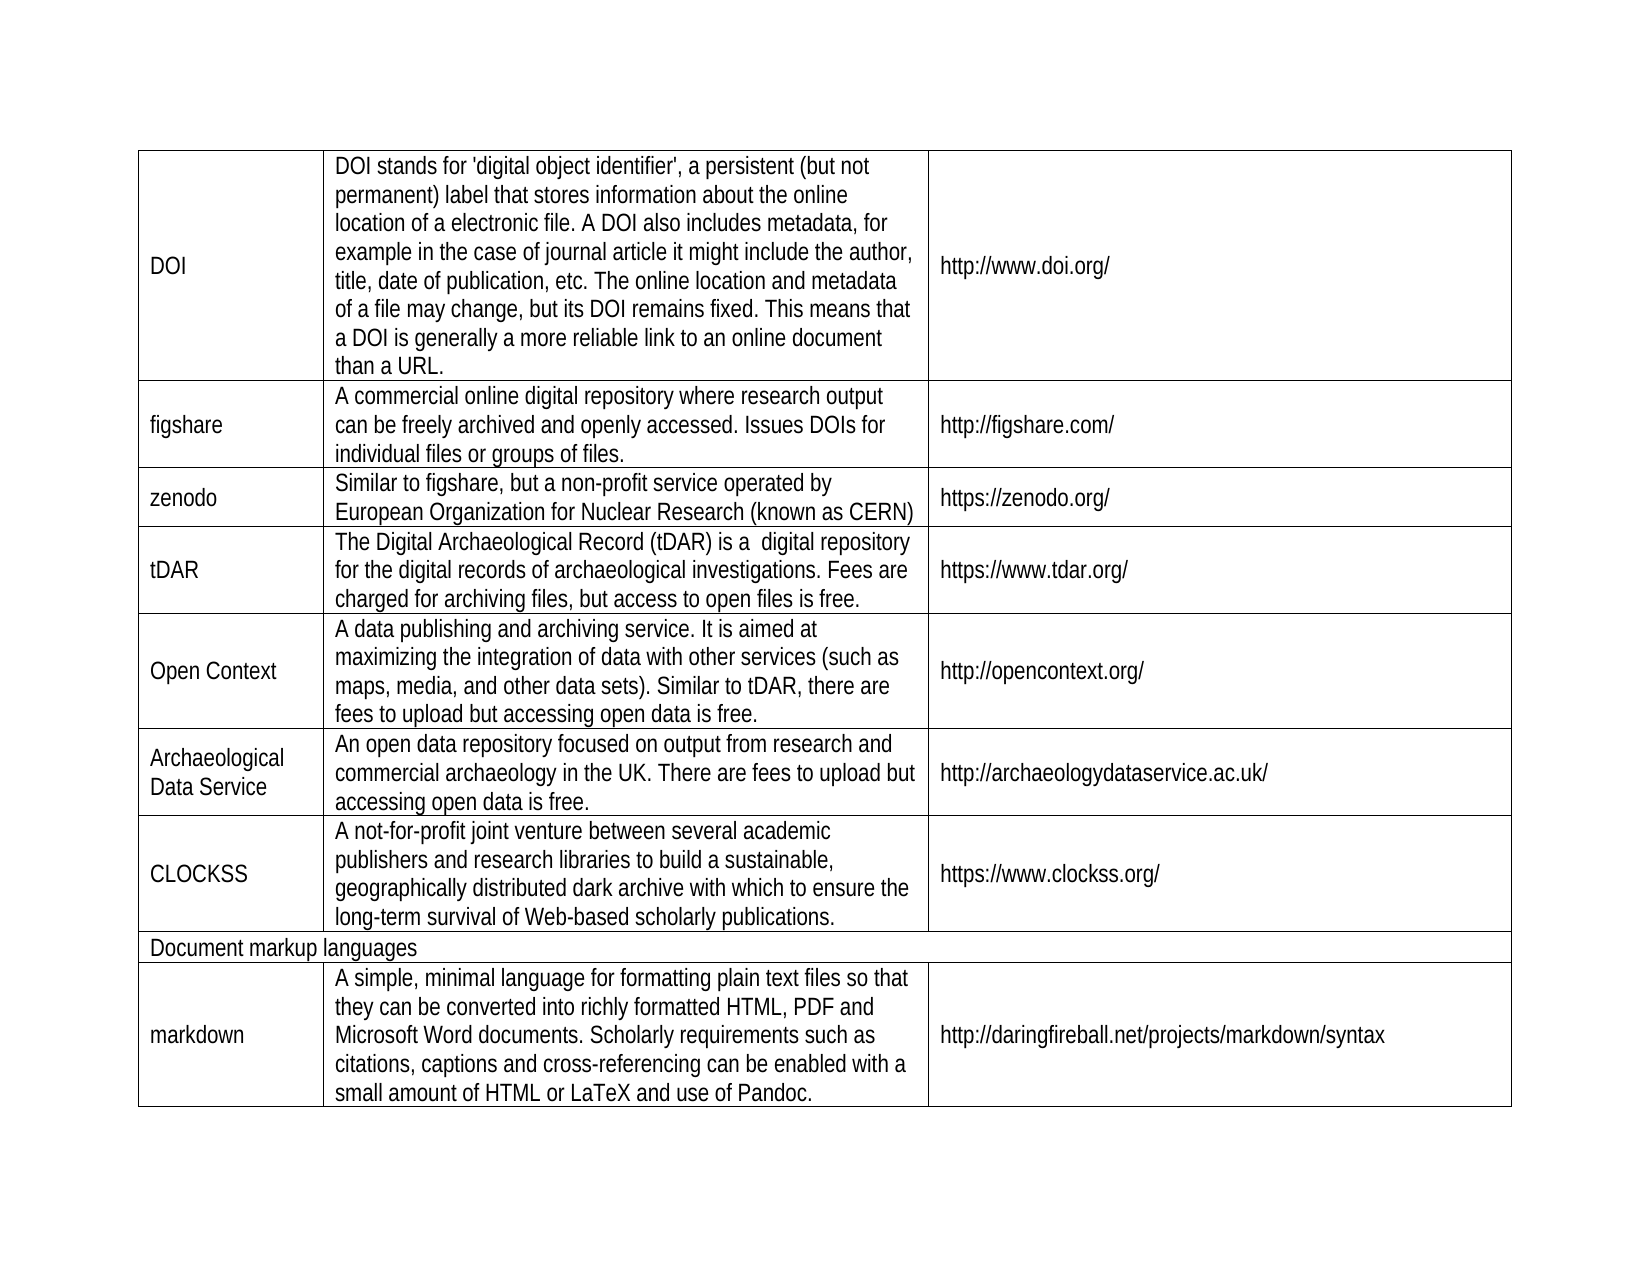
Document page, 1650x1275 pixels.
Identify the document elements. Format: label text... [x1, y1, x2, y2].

table_cell A data publishing and archiving service. It is aimed at maximizing the integration of data with other services (such as maps, media, and other data sets). Similar to tDAR, there are fees to upload but accessing open data is free. [324, 614, 928, 728]
table_cell Similar to figshare, but a non-profit service operated by European Organization for Nuclear Research (known as CERN) [324, 468, 928, 526]
table_cell https://zenodo.org/ [929, 468, 1511, 526]
table_cell markdown [139, 963, 323, 1106]
table_cell https://www.clockss.org/ [929, 816, 1511, 931]
table_cell A commercial online digital repository where research output can be freely archived and openly accessed. Issues DOIs for individual files or groups of files. [324, 381, 928, 467]
table_cell tDAR [139, 527, 323, 612]
table_cell https://www.tdar.org/ [929, 527, 1511, 612]
table_cell Archaeological Data Service [139, 729, 323, 815]
table_cell CLOCKSS [139, 816, 323, 931]
table_cell The Digital Archaeological Record (tDAR) is a digital repository for the digital records of archaeological investigations. Fees are charged for archiving files, but access to open files is free. [324, 527, 928, 612]
table_cell A simple, minimal language for formatting plain text files so that they can be converted into richly formatted HTML, PDF and Microsoft Word documents. Scholarly requirements such as citations, captions and cross-referencing can be enabled with a small amount of HTML or LaTeX and use of Pandoc. [324, 963, 928, 1106]
table_cell http://www.doi.org/ [929, 151, 1511, 380]
table_cell http://opencontext.org/ [929, 614, 1511, 728]
table_cell DOI [139, 151, 323, 380]
table_cell DOI stands for 'digital object identifier', a persistent (but not permanent) label that stores information about the online location of a electronic file. A DOI also includes metadata, for example in the case of journal article it might include the author, title, date of publication, etc. The online location and metadata of a file may change, but its DOI remains fixed. This means that a DOI is generally a more reliable link to an online document than a URL. [324, 151, 928, 380]
table_cell http://daringfireball.net/projects/markdown/syntax [929, 963, 1511, 1106]
table_cell An open data repository focused on output from research and commercial archaeology in the UK. There are fees to upload but accessing open data is free. [324, 729, 928, 815]
table_cell http://archaeologydataservice.ac.uk/ [929, 729, 1511, 815]
table_cell figshare [139, 381, 323, 467]
table_cell zenodo [139, 468, 323, 526]
table_cell Document markup languages [139, 932, 1511, 962]
table_cell Open Context [139, 614, 323, 728]
table_cell http://figshare.com/ [929, 381, 1511, 467]
table_cell A not-for-profit joint venture between several academic publishers and research libraries to build a sustainable, geographically distributed dark archive with which to ensure the long-term survival of Web-based scholarly publications. [324, 816, 928, 931]
